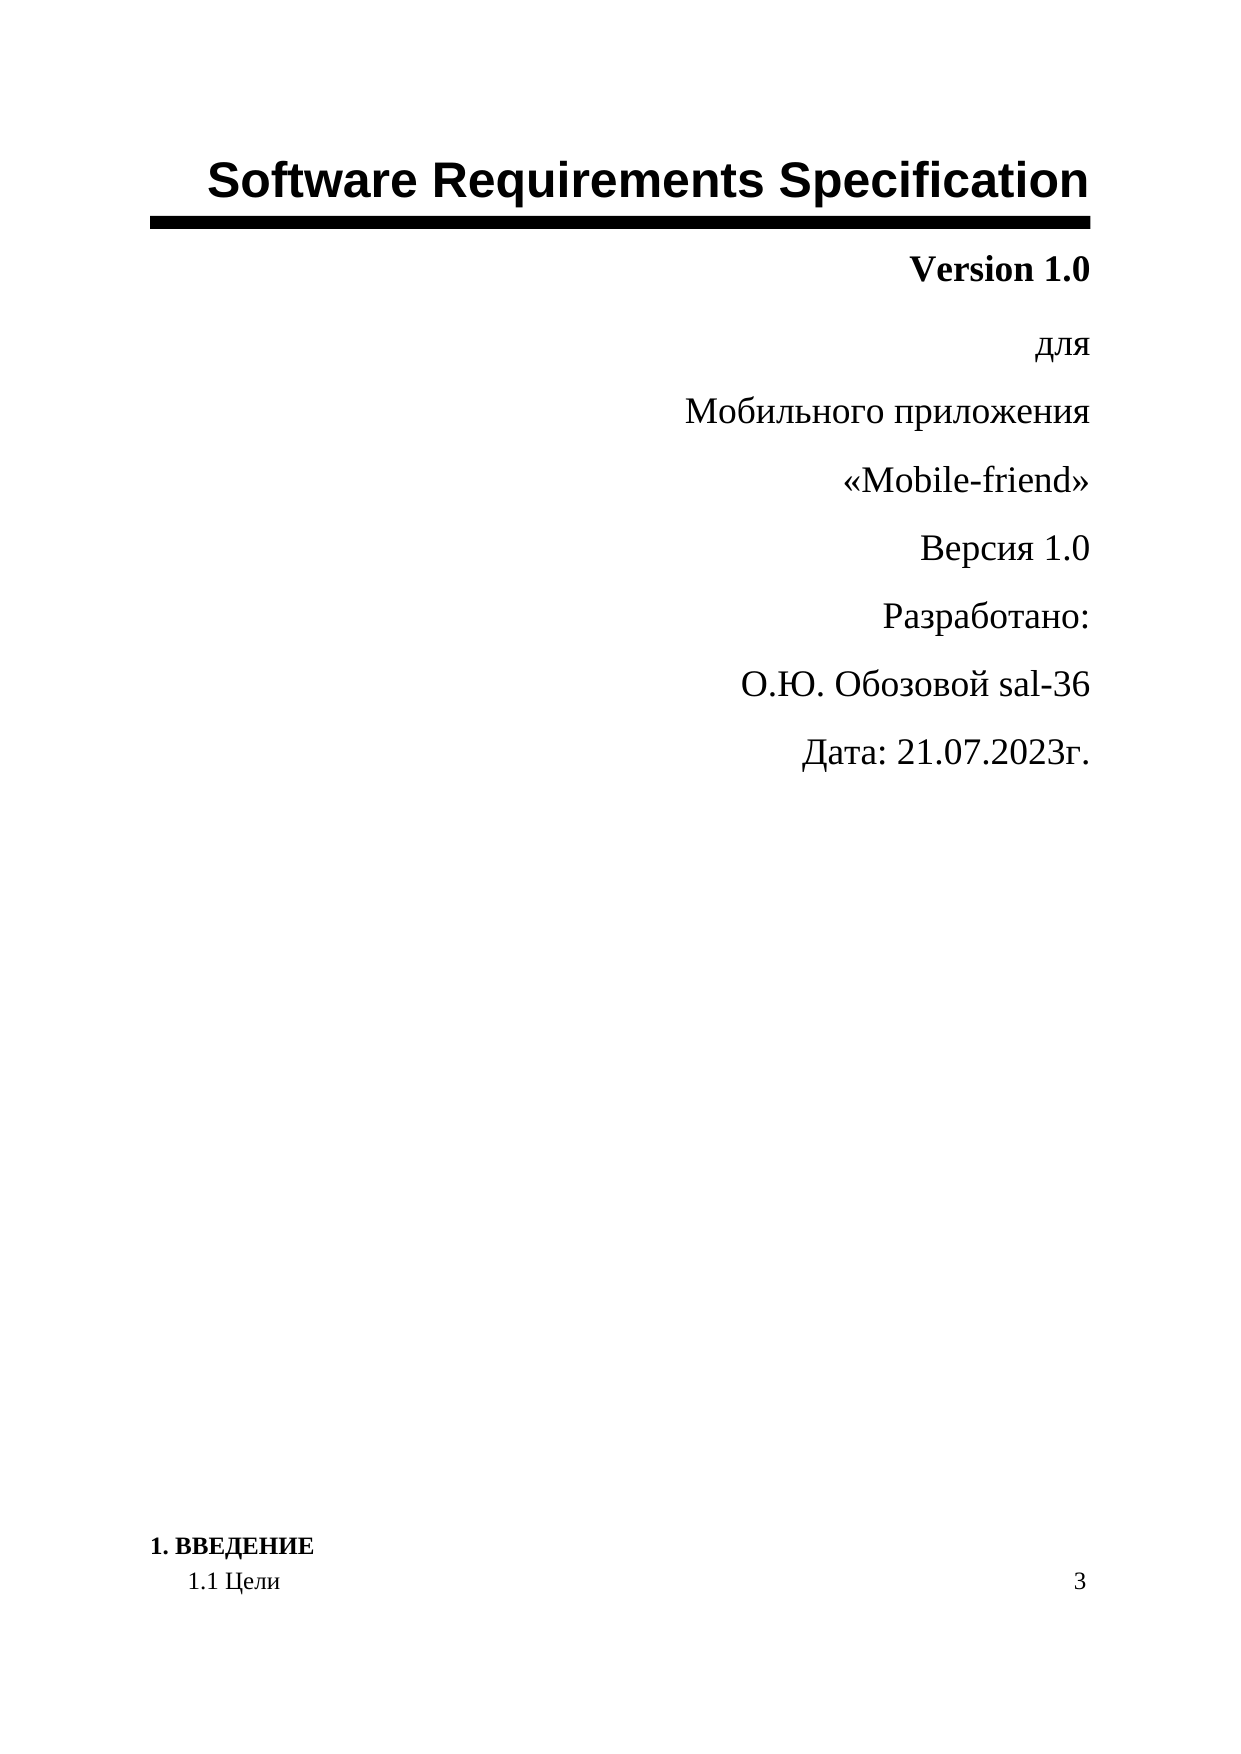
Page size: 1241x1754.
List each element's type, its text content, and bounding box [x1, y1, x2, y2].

text Версия 1.0 [150, 525, 1090, 568]
text 1. ВВЕДЕНИЕ [150, 1531, 1090, 1560]
text 1.1 Цели 3 [187, 1566, 1090, 1595]
text Version 1.0 [150, 246, 1090, 289]
text О.Ю. Обозовой sal-36 [150, 661, 1090, 704]
text Software Requirements Specification [150, 150, 1090, 207]
text Разработано: [150, 593, 1090, 636]
text Дата: 21.07.2023г. [150, 729, 1090, 773]
text Мобильного приложения [150, 389, 1090, 432]
text «Mobile-friend» [150, 457, 1090, 500]
text для [150, 321, 1090, 364]
